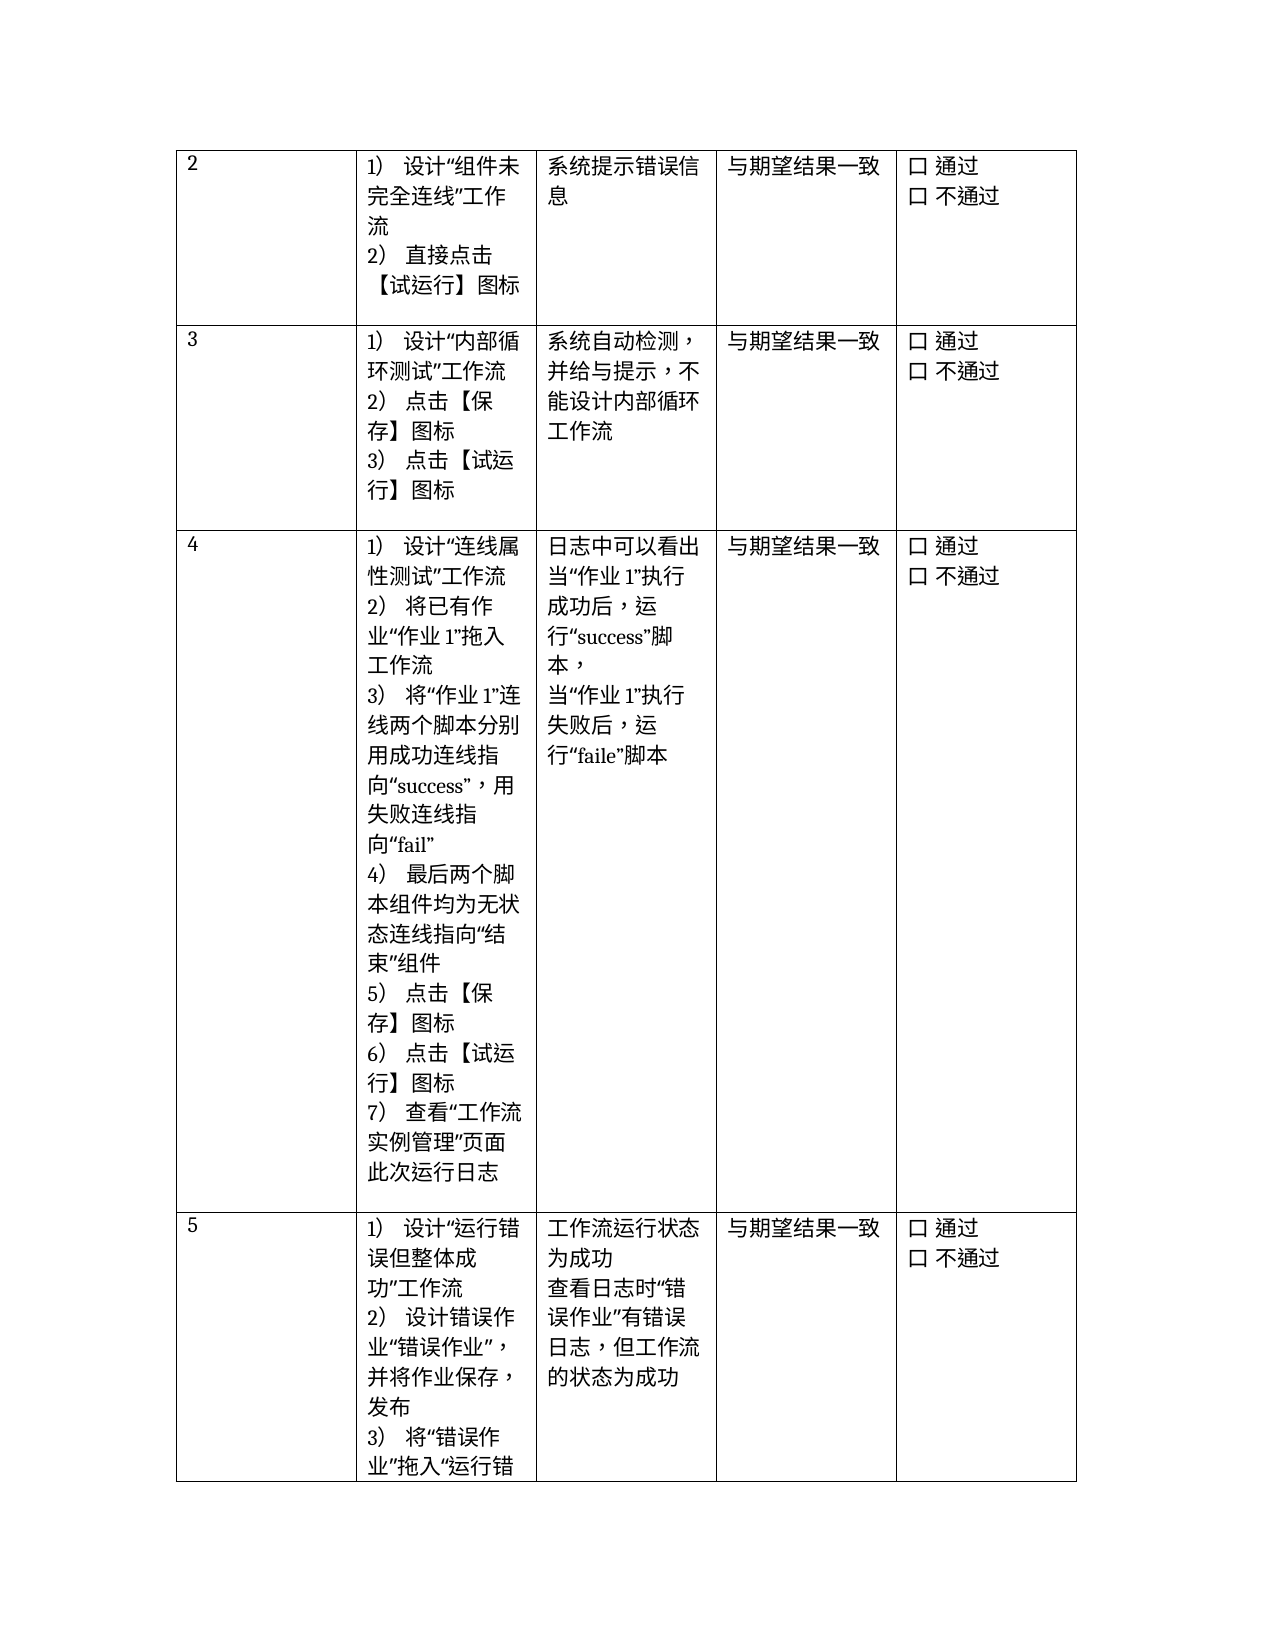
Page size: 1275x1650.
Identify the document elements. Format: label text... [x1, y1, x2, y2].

table_cell 系统自动检测，并给与提示，不能设计内部循环工作流 [537, 326, 716, 530]
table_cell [357, 1213, 536, 1481]
table_cell 1） 设计“内部循环测试”工作流 2） 点击【保存】图标 3） 点击【试运行】图标 [357, 326, 536, 530]
table_cell 与期望结果一致 [717, 531, 896, 1212]
table_cell 口 通过 口 不通过 [897, 1213, 1076, 1481]
table_cell 3 [177, 326, 356, 530]
table_cell 口 通过 口 不通过 [897, 531, 1076, 1212]
table_cell 与期望结果一致 [717, 151, 896, 325]
table_cell 与期望结果一致 [717, 1213, 896, 1481]
table_cell 口 通过 口 不通过 [897, 326, 1076, 530]
table_cell 口 通过 口 不通过 [897, 151, 1076, 325]
table_cell 5 [177, 1213, 356, 1481]
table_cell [537, 1213, 716, 1481]
table_cell 1） 设计“组件未完全连线”工作流 2） 直接点击【试运行】图标 [357, 151, 536, 325]
table_cell 系统提示错误信息 [537, 151, 716, 325]
table_cell 2 [177, 151, 356, 325]
table_cell 4 [177, 531, 356, 1212]
table_cell 日志中可以看出 当“作业1”执行成功后，运行“success”脚本， 当“作业1”执行失败后，运行“faile”脚本 [537, 531, 716, 1212]
table_cell 1） 设计“连线属性测试”工作流 2） 将已有作业“作业1”拖入工作流 3） 将“作业1”连线两个脚本分别用成功连线指向“success”，用失败连线指向“fail” 4） 最后两个脚本组件均为无状态连线指向“结束”组件 5） 点击【保存】图标 6） 点击【试运行】图标 7） 查看“工作流实例管理”页面此次运行日志 [357, 531, 536, 1212]
table_cell 与期望结果一致 [717, 326, 896, 530]
